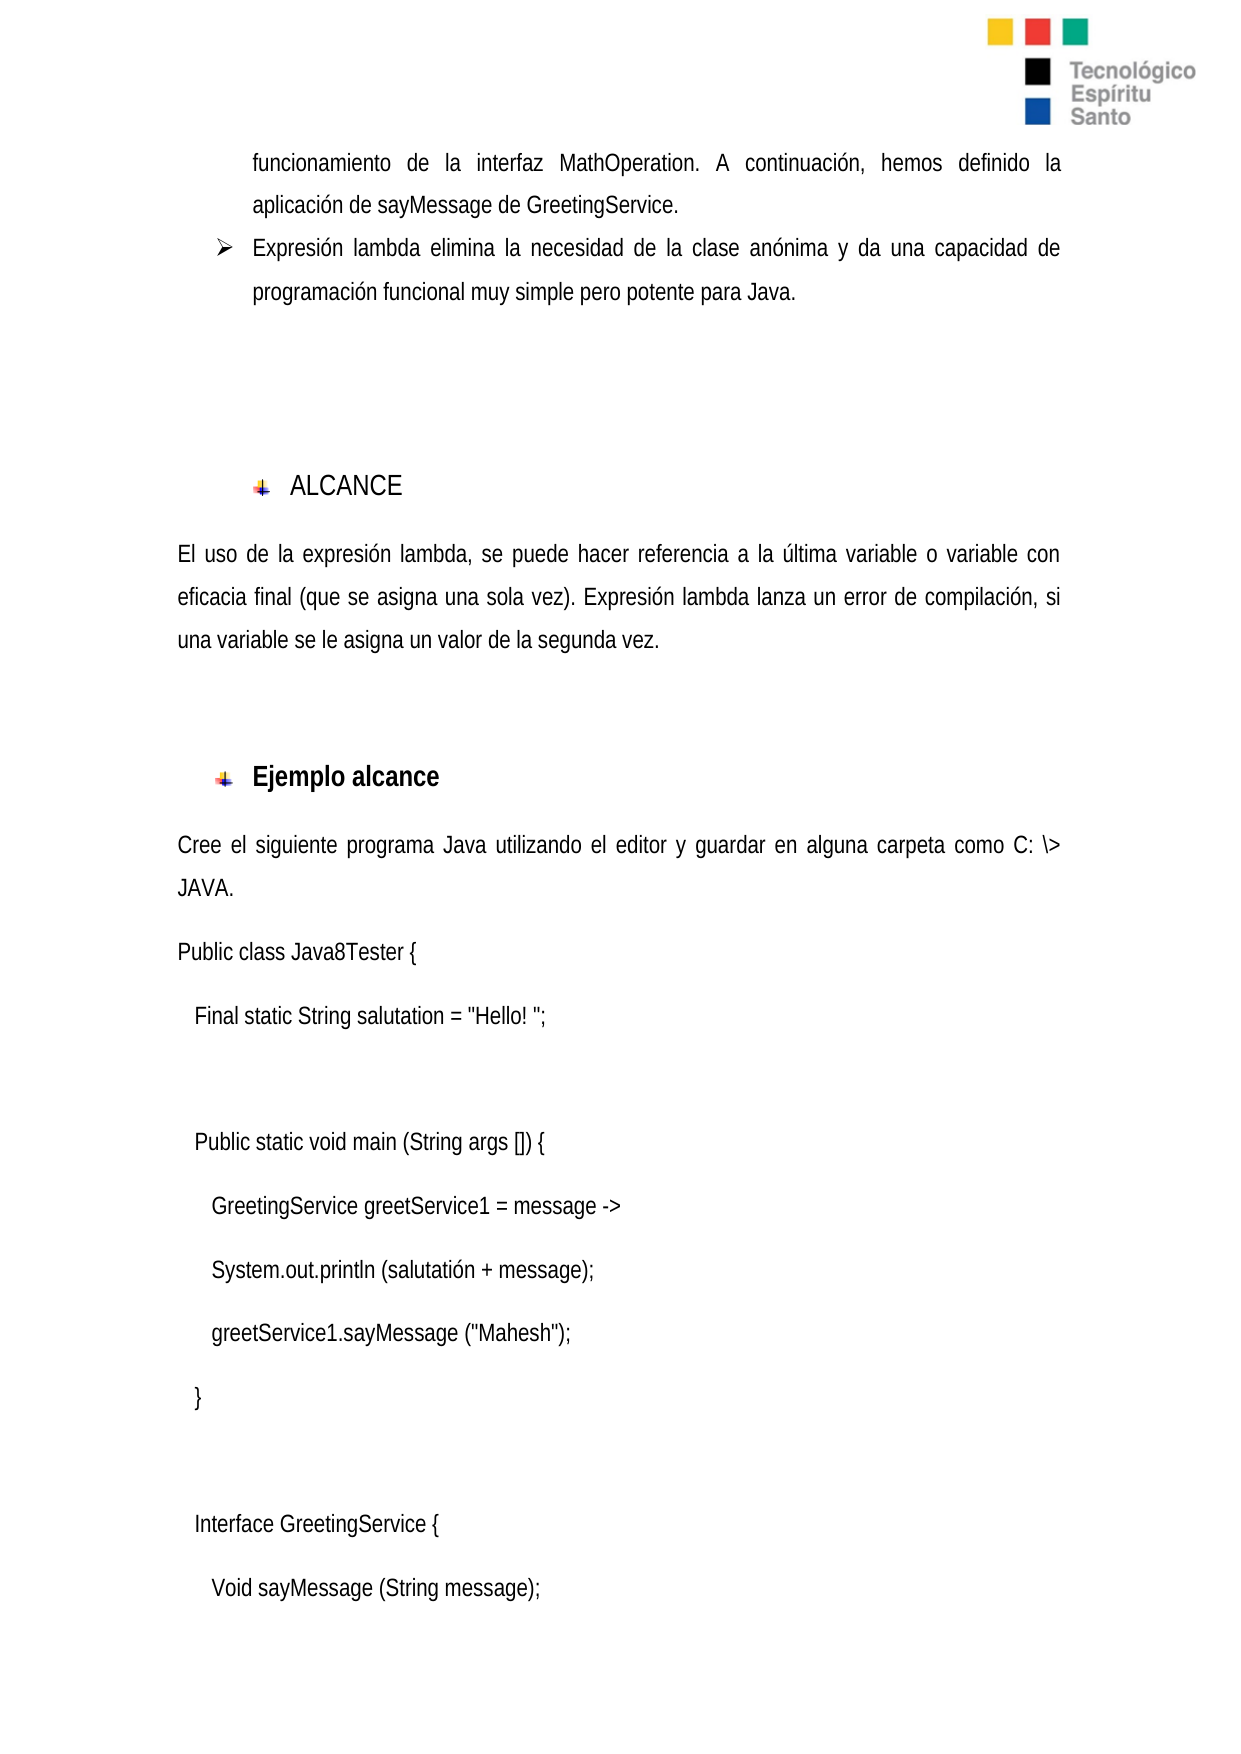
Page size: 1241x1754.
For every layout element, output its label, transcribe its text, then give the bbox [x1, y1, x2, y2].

text Public static void main (String args []) { [177, 1127, 1063, 1156]
text Interface GreetingService { [177, 1509, 1063, 1537]
text GreetingService greetService1 = message -> [177, 1191, 1063, 1219]
list Ejemplo alcance [215, 759, 1063, 793]
text } [177, 1382, 1063, 1411]
text Final static String salutation = "Hello! "; [177, 1001, 1063, 1029]
text Void sayMessage (String message); [177, 1572, 1063, 1601]
list ALCANCE [252, 468, 1063, 501]
text El uso de la expresión lambda, se puede hacer referencia a la última variable o variable con eficacia final (que se asigna una sola vez). Expresión lambda lanza un error de compilación, si una variable se le asigna un valor de la segunda vez. [177, 539, 1063, 653]
text greetService1.sayMessage ("Mahesh"); [177, 1318, 1063, 1347]
list Expresión lambda elimina la necesidad de la clase anónima y da una capacidad de programación funcional muy simple pero potente para Java. [215, 233, 1063, 305]
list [215, 148, 1063, 219]
picture [983, 14, 1196, 124]
text Public class Java8Tester { [177, 937, 1063, 966]
picture [253, 478, 270, 496]
text Cree el siguiente programa Java utilizando el editor y guardar en alguna carpeta como C: \> JAVA. [177, 830, 1063, 902]
text System.out.println (salutatión + message); [177, 1255, 1063, 1283]
picture [215, 770, 233, 787]
